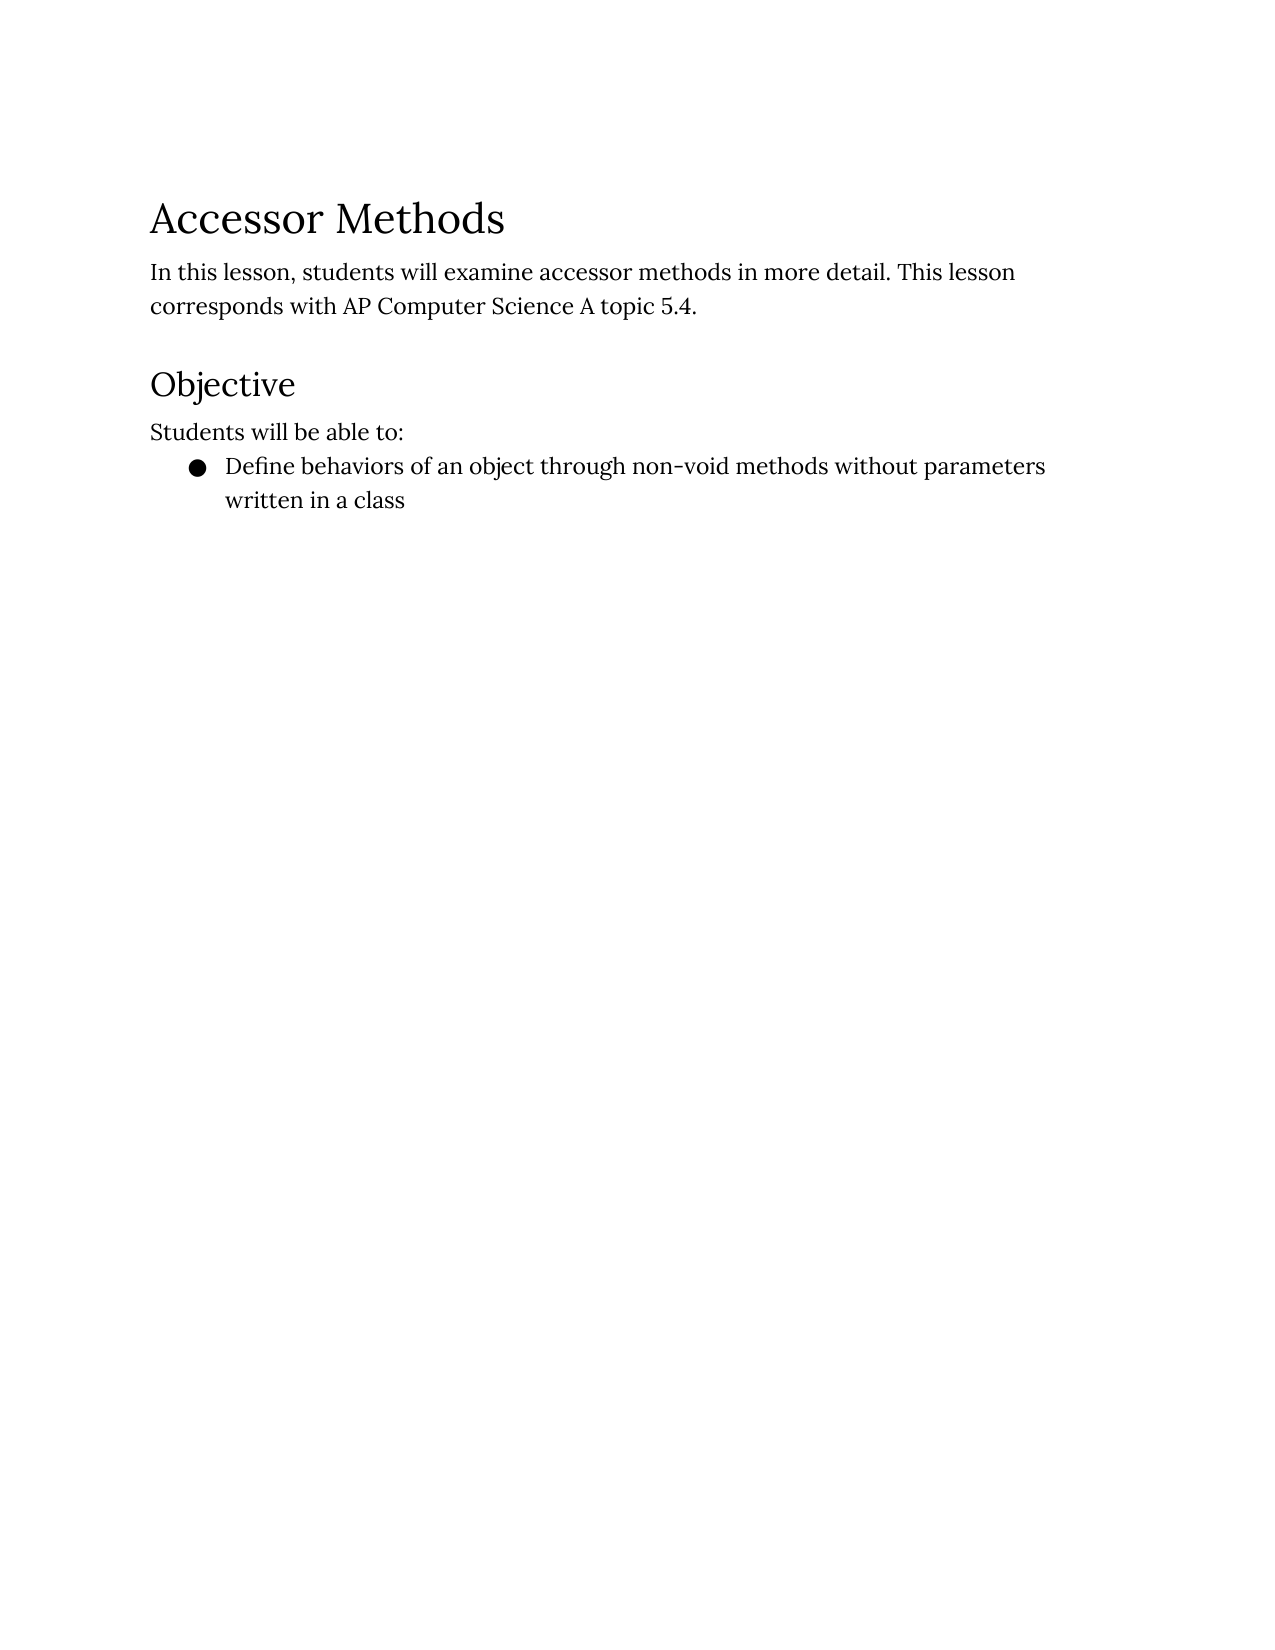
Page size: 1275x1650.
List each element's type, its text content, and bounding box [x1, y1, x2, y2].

text In this lesson, students will examine accessor methods in more detail. This lesson corresponds with AP Computer Science A topic 5.4. [150, 257, 1125, 321]
subtitle Objective [150, 362, 1125, 405]
list Define behaviors of an object through non-void methods without parameters written in a class [187, 451, 1125, 514]
text Students will be able to: [150, 418, 1125, 447]
subtitle Accessor Methods [150, 192, 1125, 245]
